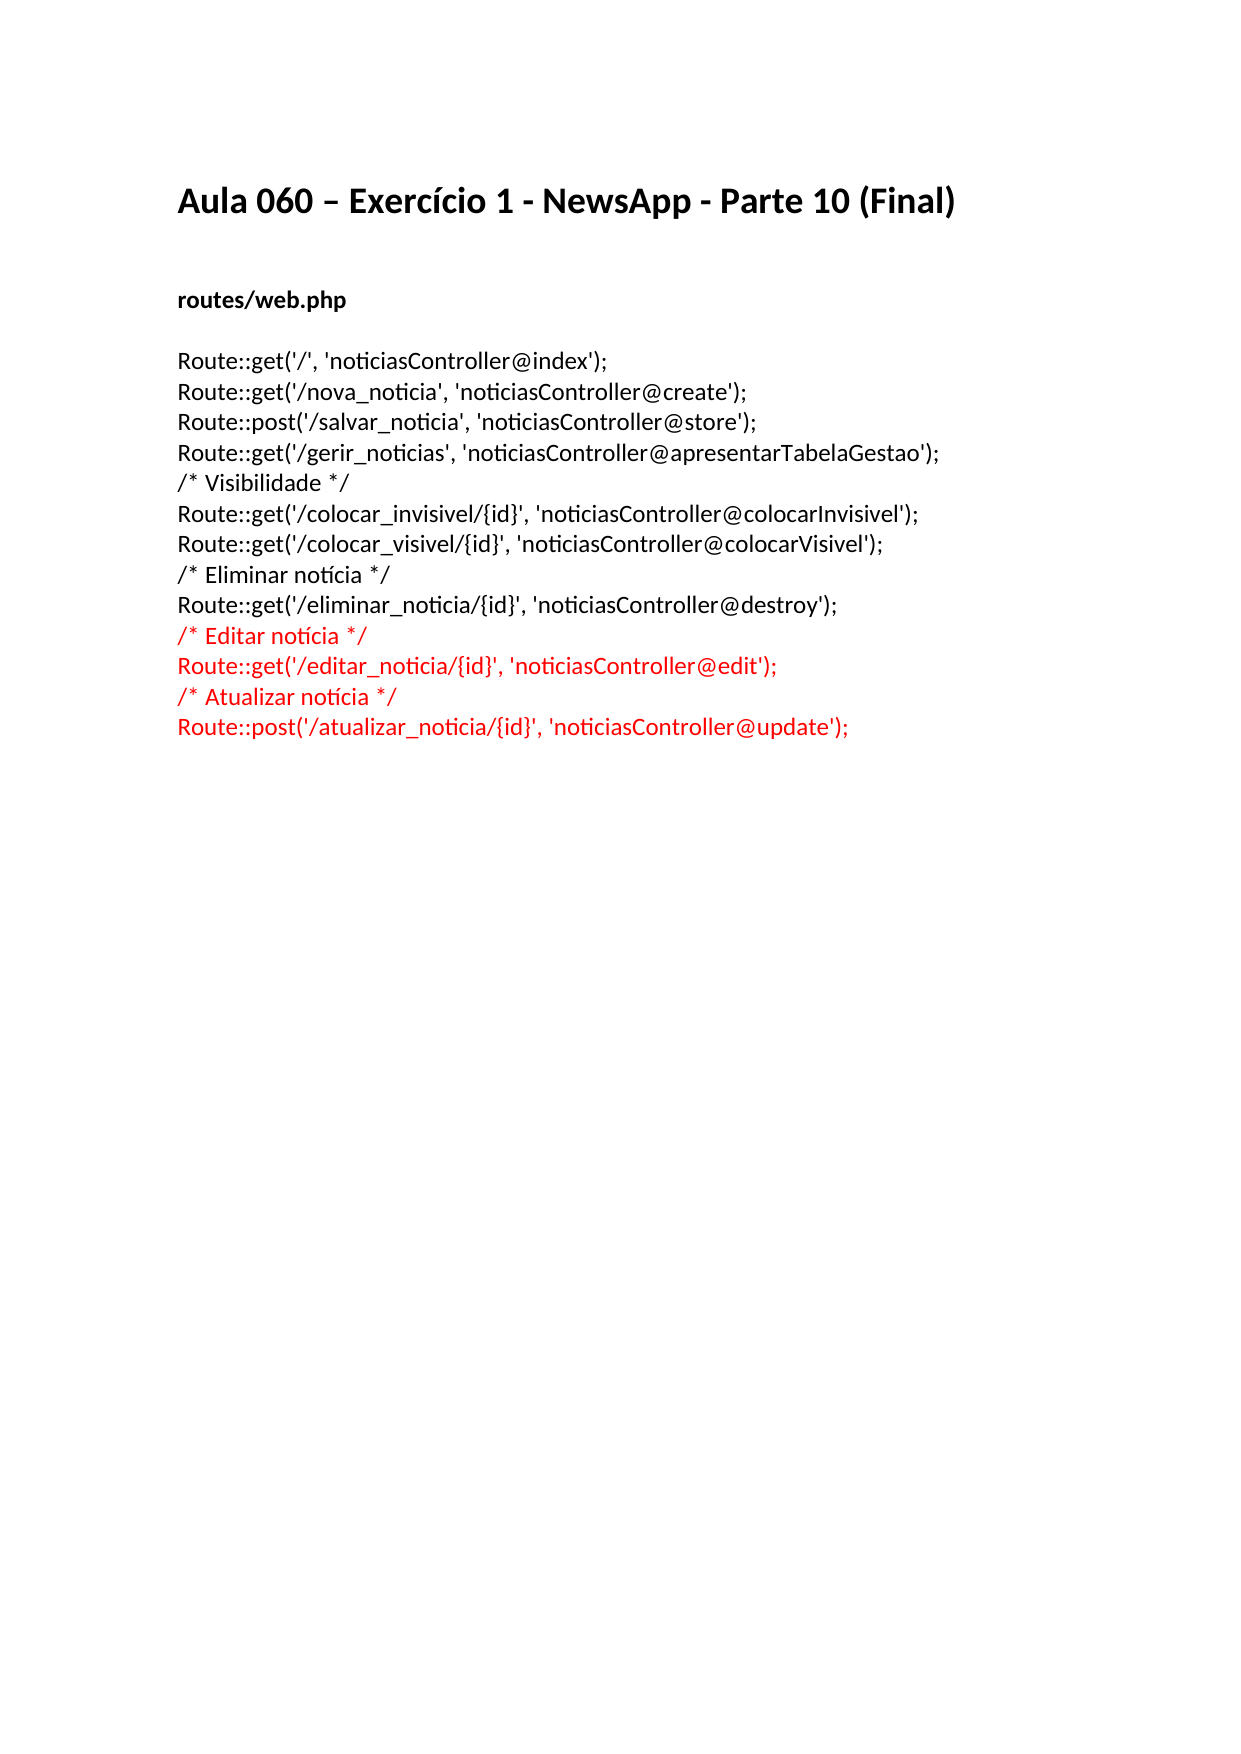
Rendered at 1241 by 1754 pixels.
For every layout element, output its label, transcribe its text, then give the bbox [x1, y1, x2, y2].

text Route::get('/', 'noticiasController@index'); [177, 345, 1122, 376]
text Route::get('/gerir_noticias', 'noticiasController@apresentarTabelaGestao'); [177, 437, 1122, 467]
text Route::get('/colocar_invisivel/{id}', 'noticiasController@colocarInvisivel'); [177, 498, 1122, 528]
text Route::post('/salvar_noticia', 'noticiasController@store'); [177, 406, 1122, 437]
text /* Visibilidade */ [177, 467, 1122, 498]
subtitle Aula 060 – Exercício 1 - NewsApp - Parte 10 (Final) [177, 177, 1122, 223]
text routes/web.php [177, 284, 1122, 314]
text /* Eliminar notícia */ [177, 559, 1122, 589]
text /* Atualizar notícia */ [177, 681, 1122, 711]
text Route::get('/colocar_visivel/{id}', 'noticiasController@colocarVisivel'); [177, 528, 1122, 559]
text Route::post('/atualizar_noticia/{id}', 'noticiasController@update'); [177, 711, 1122, 742]
text Route::get('/editar_noticia/{id}', 'noticiasController@edit'); [177, 650, 1122, 681]
text Route::get('/eliminar_noticia/{id}', 'noticiasController@destroy'); [177, 589, 1122, 620]
text /* Editar notícia */ [177, 620, 1122, 650]
text Route::get('/nova_noticia', 'noticiasController@create'); [177, 376, 1122, 406]
